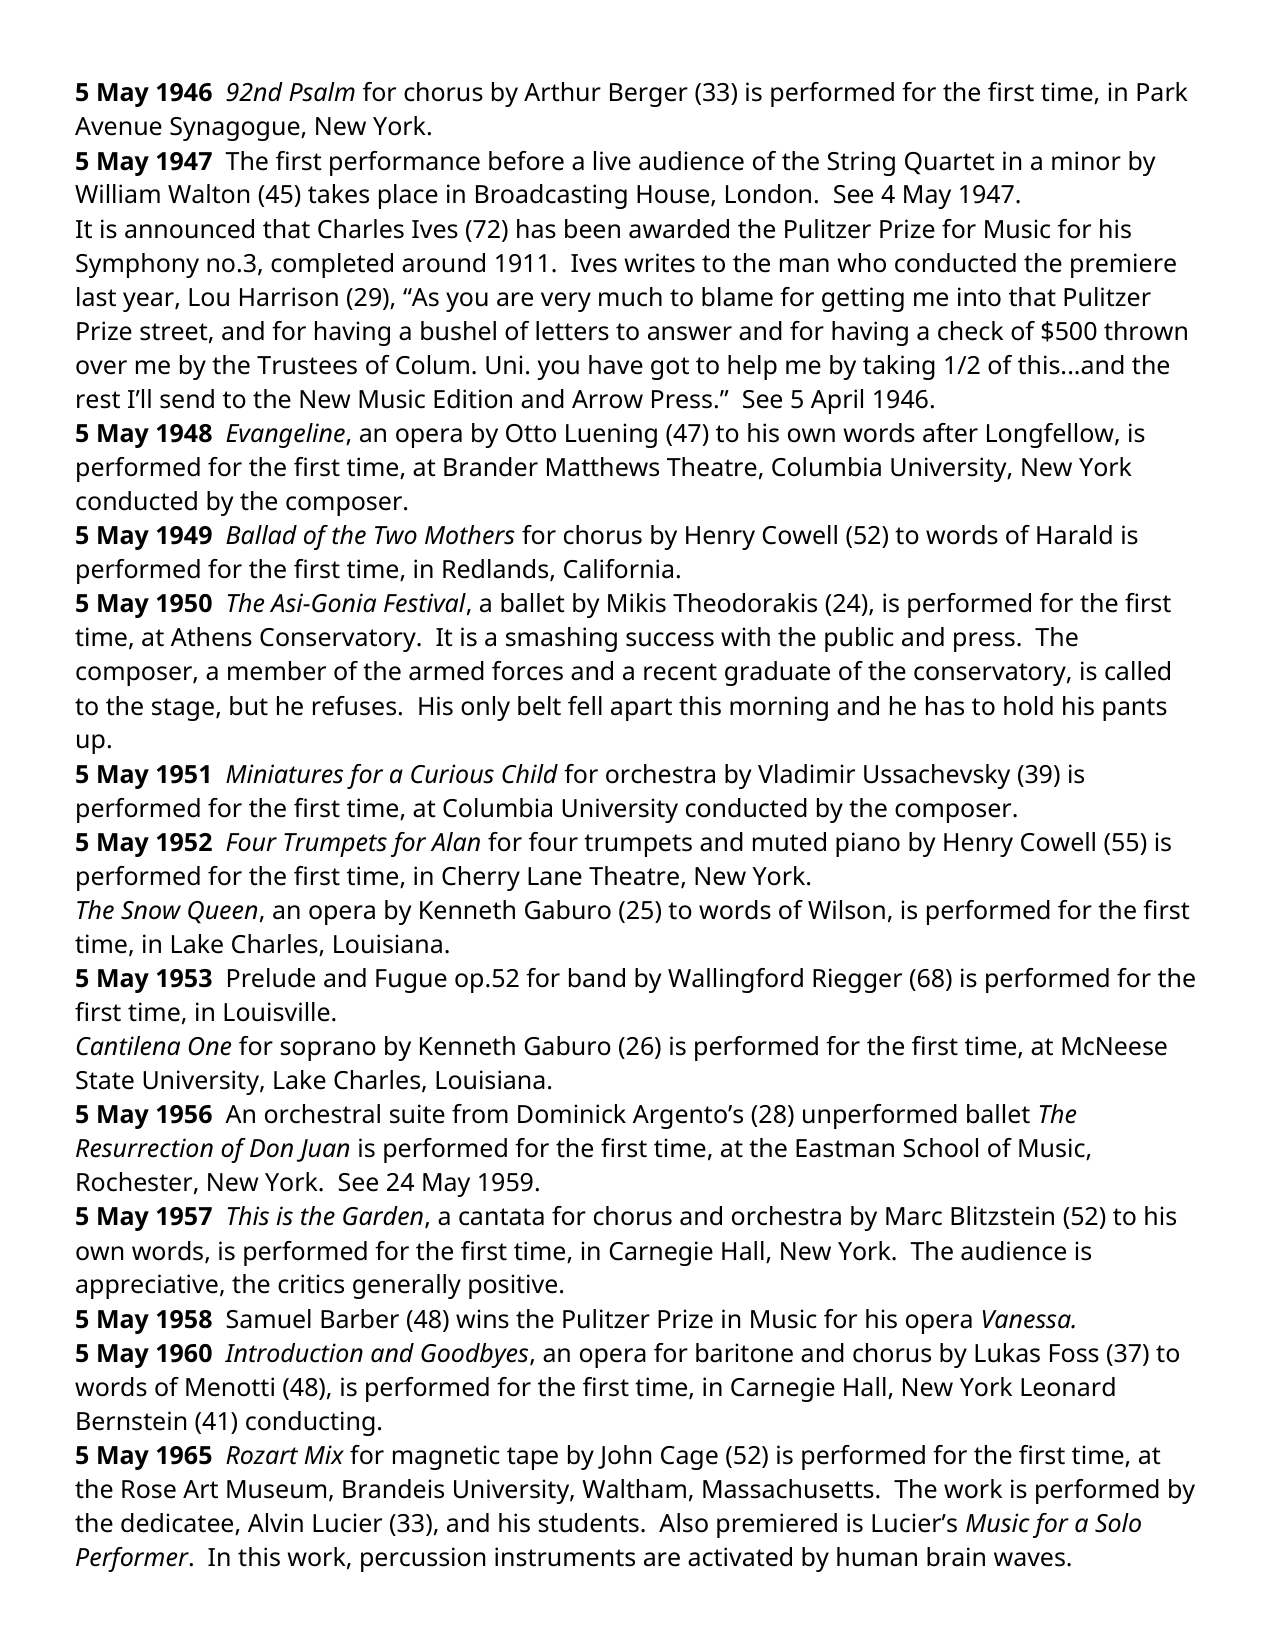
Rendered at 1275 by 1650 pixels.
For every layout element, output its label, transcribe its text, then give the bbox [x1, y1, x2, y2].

text 5 May 1958 Samuel Barber (48) wins the Pulitzer Prize in Music for his opera Vanessa. [75, 1301, 1200, 1335]
text 5 May 1956 An orchestral suite from Dominick Argento’s (28) unperformed ballet The Resurrection of Don Juan is performed for the first time, at the Eastman School of Music, Rochester, New York. See 24 May 1959. [75, 1097, 1200, 1199]
text The Snow Queen, an opera by Kenneth Gaburo (25) to words of Wilson, is performed for the first time, in Lake Charles, Louisiana. [75, 892, 1200, 961]
text 5 May 1957 This is the Garden, a cantata for chorus and orchestra by Marc Blitzstein (52) to his own words, is performed for the first time, in Carnegie Hall, New York. The audience is appreciative, the critics generally positive. [75, 1199, 1200, 1301]
text 5 May 1947 The first performance before a live audience of the String Quartet in a minor by William Walton (45) takes place in Broadcasting House, London. See 4 May 1947. [75, 143, 1200, 211]
text 5 May 1946 92nd Psalm for chorus by Arthur Berger (33) is performed for the first time, in Park Avenue Synagogue, New York. [75, 75, 1200, 143]
text Cantilena One for soprano by Kenneth Gaburo (26) is performed for the first time, at McNeese State University, Lake Charles, Louisiana. [75, 1029, 1200, 1097]
text 5 May 1960 Introduction and Goodbyes, an opera for baritone and chorus by Lukas Foss (37) to words of Menotti (48), is performed for the first time, in Carnegie Hall, New York Leonard Bernstein (41) conducting. [75, 1335, 1200, 1437]
text 5 May 1950 The Asi-Gonia Festival, a ballet by Mikis Theodorakis (24), is performed for the first time, at Athens Conservatory. It is a smashing success with the public and press. The composer, a member of the armed forces and a recent graduate of the conservatory, is called to the stage, but he refuses. His only belt fell apart this morning and he has to hold his pants up. [75, 586, 1200, 756]
text It is announced that Charles Ives (72) has been awarded the Pulitzer Prize for Music for his Symphony no.3, completed around 1911. Ives writes to the man who conducted the premiere last year, Lou Harrison (29), “As you are very much to blame for getting me into that Pulitzer Prize street, and for having a bushel of letters to answer and for having a check of $500 thrown over me by the Trustees of Colum. Uni. you have got to help me by taking 1/2 of this...and the rest I’ll send to the New Music Edition and Arrow Press.” See 5 April 1946. [75, 211, 1200, 416]
text 5 May 1952 Four Trumpets for Alan for four trumpets and muted piano by Henry Cowell (55) is performed for the first time, in Cherry Lane Theatre, New York. [75, 824, 1200, 892]
text 5 May 1953 Prelude and Fugue op.52 for band by Wallingford Riegger (68) is performed for the first time, in Louisville. [75, 961, 1200, 1029]
text 5 May 1949 Ballad of the Two Mothers for chorus by Henry Cowell (52) to words of Harald is performed for the first time, in Redlands, California. [75, 518, 1200, 586]
text 5 May 1948 Evangeline, an opera by Otto Luening (47) to his own words after Longfellow, is performed for the first time, at Brander Matthews Theatre, Columbia University, New York conducted by the composer. [75, 416, 1200, 518]
text 5 May 1951 Miniatures for a Curious Child for orchestra by Vladimir Ussachevsky (39) is performed for the first time, at Columbia University conducted by the composer. [75, 756, 1200, 824]
